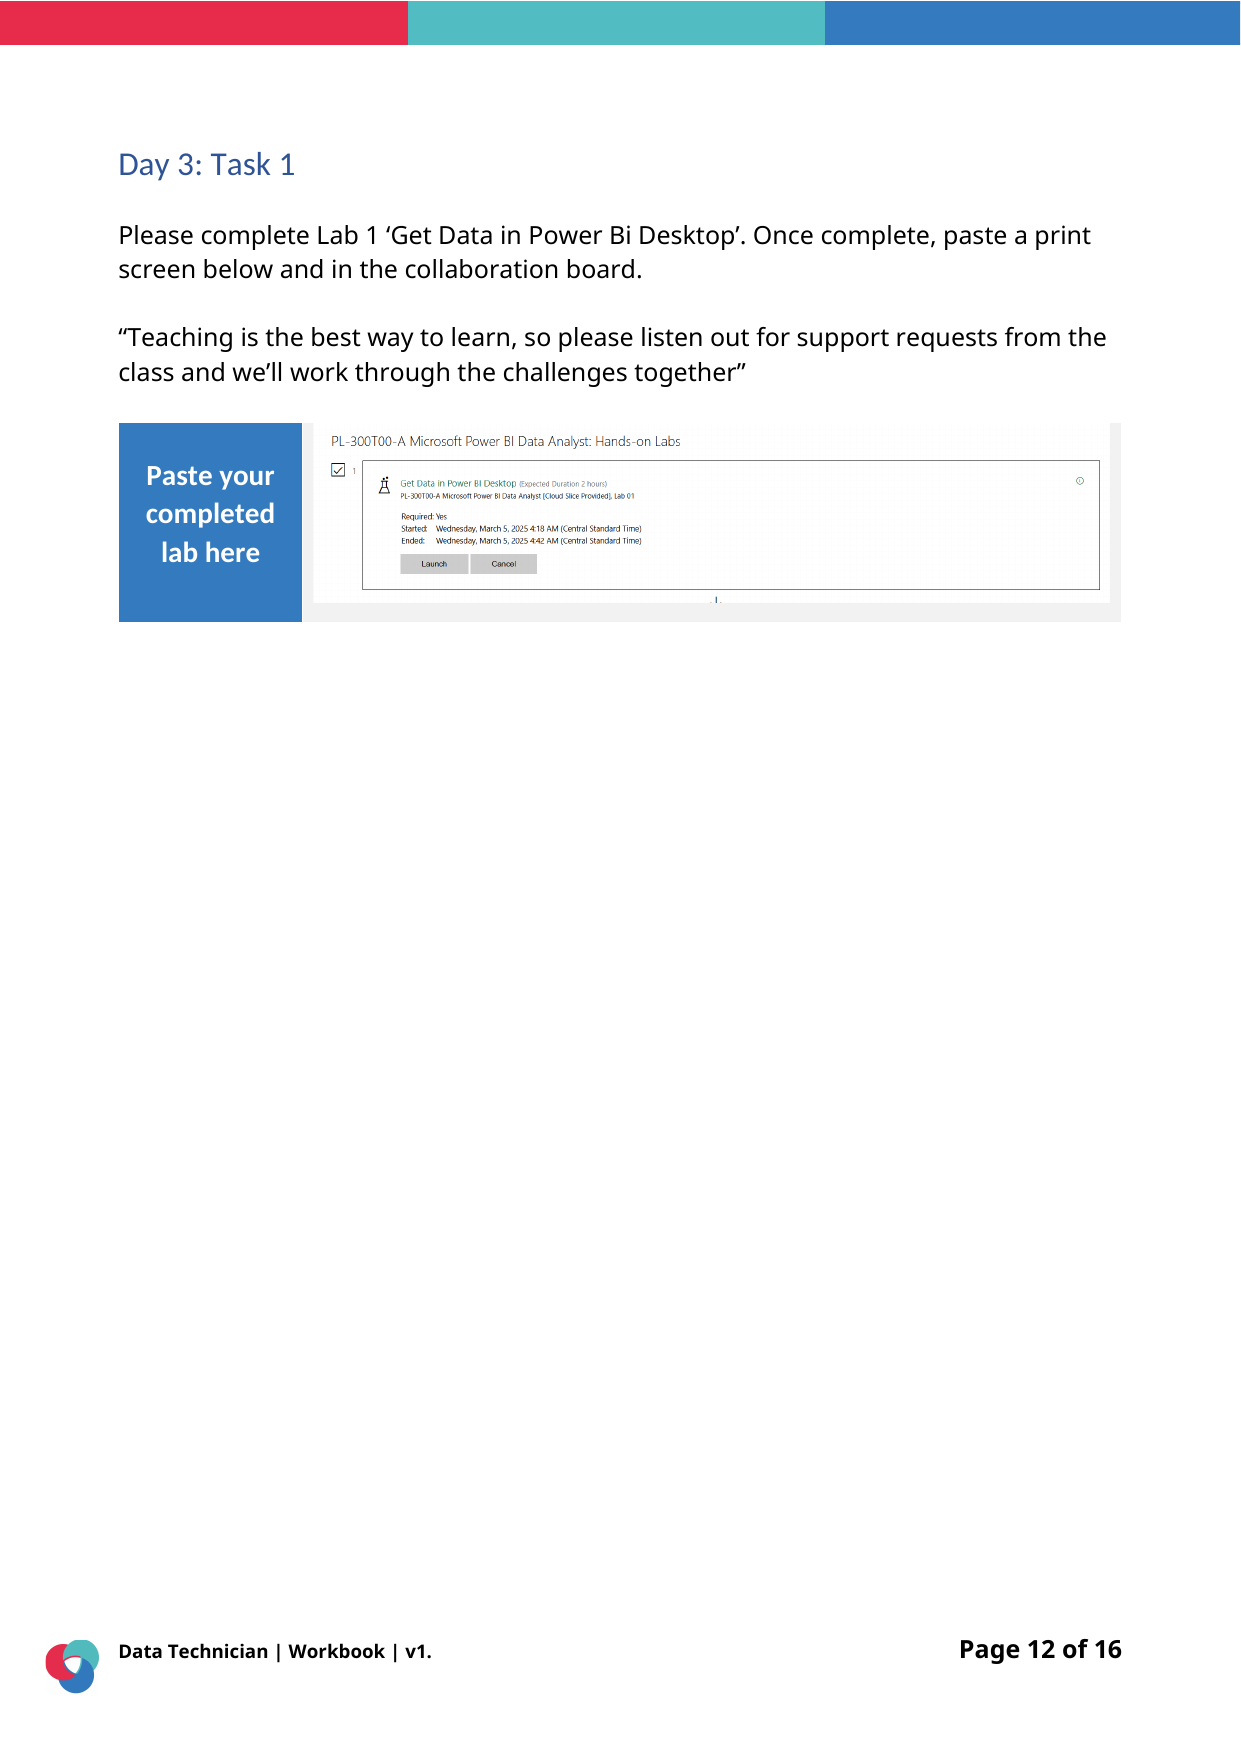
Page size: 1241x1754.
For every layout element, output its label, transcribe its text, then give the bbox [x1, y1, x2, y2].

table_header Paste your completed lab here [119, 423, 302, 622]
picture [45, 1640, 100, 1694]
picture [313, 423, 1110, 603]
text Please complete Lab 1 ‘Get Data in Power Bi Desktop’. Once complete, paste a print screen below and in the collaboration board. [118, 218, 1122, 286]
text “Teaching is the best way to learn, so please listen out for support requests from the class and we’ll work through the challenges together” [118, 320, 1122, 388]
table_header [303, 423, 1121, 622]
subtitle Day 3: Task 1 [118, 143, 1122, 184]
